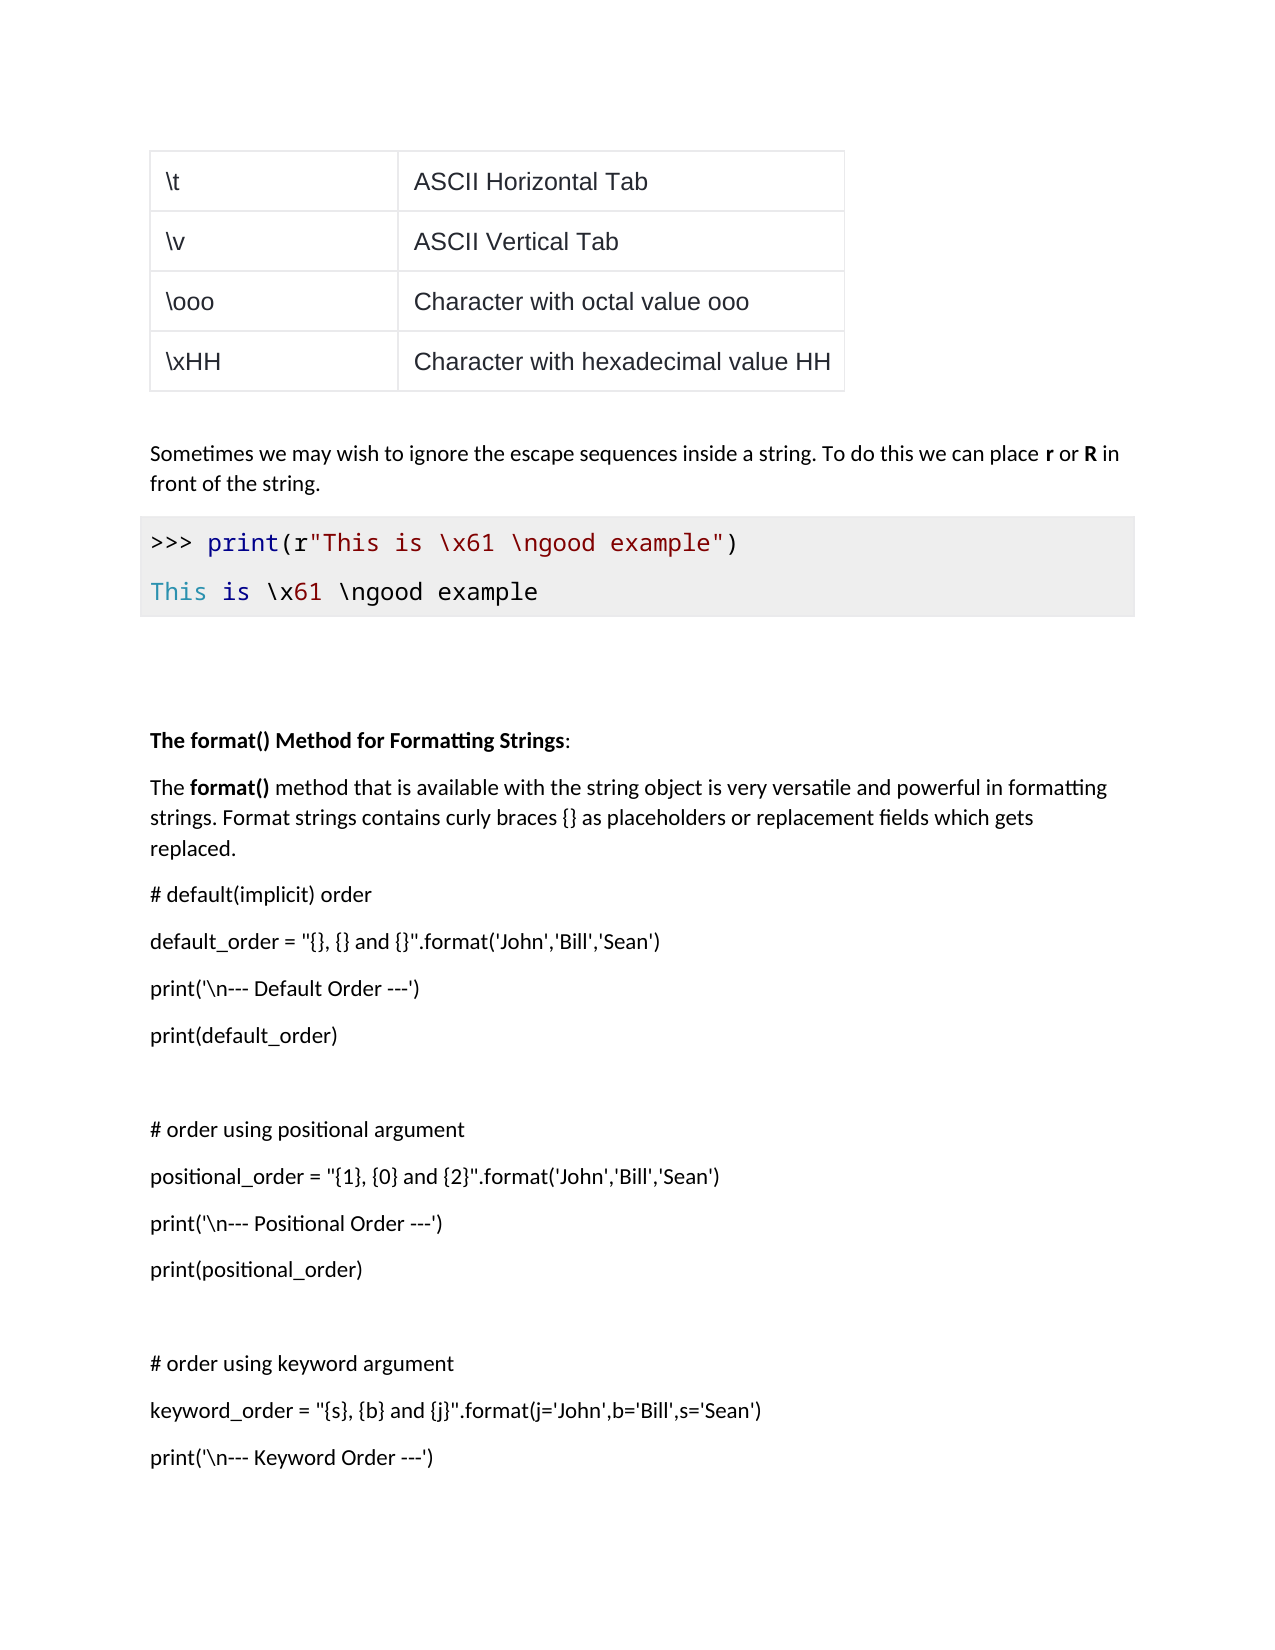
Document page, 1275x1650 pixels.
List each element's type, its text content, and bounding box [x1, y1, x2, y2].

table_cell \t [151, 152, 397, 210]
text Sometimes we may wish to ignore the escape sequences inside a string. To do this we can place r or R in front of the string. [150, 439, 1125, 497]
table_cell ASCII Vertical Tab [399, 212, 844, 270]
text # order using keyword argument [150, 1349, 1125, 1377]
text default_order = "{}, {} and {}".format('John','Bill','Sean') [150, 927, 1125, 955]
text This is \x61 \ngood example [142, 564, 1133, 615]
table_cell Character with octal value ooo [399, 272, 844, 330]
text print('\n--- Positional Order ---') [150, 1209, 1125, 1237]
text positional_order = "{1}, {0} and {2}".format('John','Bill','Sean') [150, 1162, 1125, 1190]
text print(positional_order) [150, 1256, 1125, 1283]
text print(default_order) [150, 1021, 1125, 1049]
table_cell Character with hexadecimal value HH [399, 332, 844, 390]
text # order using positional argument [150, 1115, 1125, 1143]
text The format() method that is available with the string object is very versatile and powerful in formatting strings. Format strings contains curly braces {} as placeholders or replacement fields which gets replaced. [150, 773, 1125, 862]
text >>> print(r"This is \x61 \ngood example") [142, 518, 1133, 559]
text print('\n--- Default Order ---') [150, 974, 1125, 1002]
text keyword_order = "{s}, {b} and {j}".format(j='John',b='Bill',s='Sean') [150, 1396, 1125, 1424]
table_cell \ooo [151, 272, 397, 330]
table_cell ASCII Horizontal Tab [399, 152, 844, 210]
text print('\n--- Keyword Order ---') [150, 1443, 1125, 1471]
table_cell \v [151, 212, 397, 270]
table_cell \xHH [151, 332, 397, 390]
text The format() Method for Formatting Strings: [150, 726, 1125, 754]
text # default(implicit) order [150, 881, 1125, 908]
